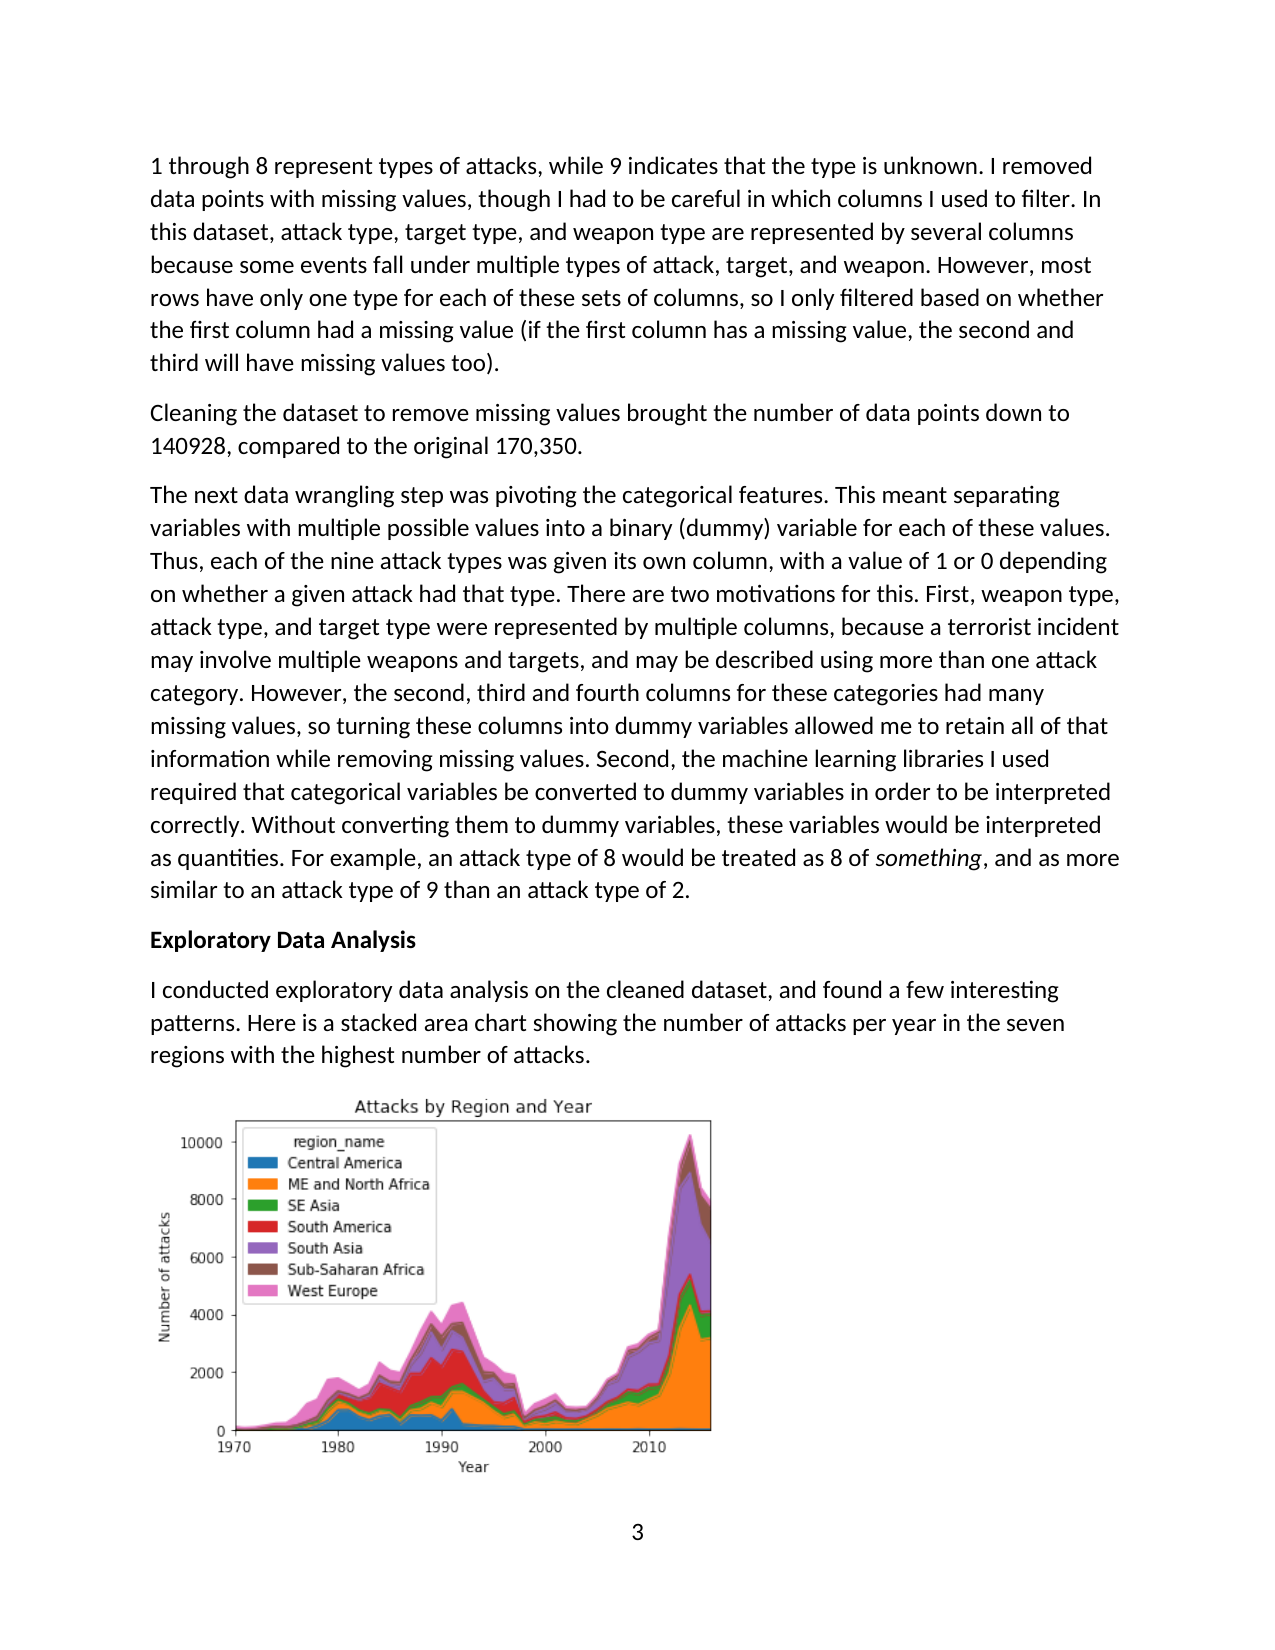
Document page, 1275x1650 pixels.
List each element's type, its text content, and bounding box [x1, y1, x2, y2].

text I conducted exploratory data analysis on the cleaned dataset, and found a few interesting patterns. Here is a stacked area chart showing the number of attacks per year in the seven regions with the highest number of attacks. [150, 974, 1125, 1070]
picture [150, 1089, 725, 1484]
text Exploratory Data Analysis [150, 924, 1125, 955]
text Cleaning the dataset to remove missing values brought the number of data points down to 140928, compared to the original 170,350. [150, 397, 1125, 461]
